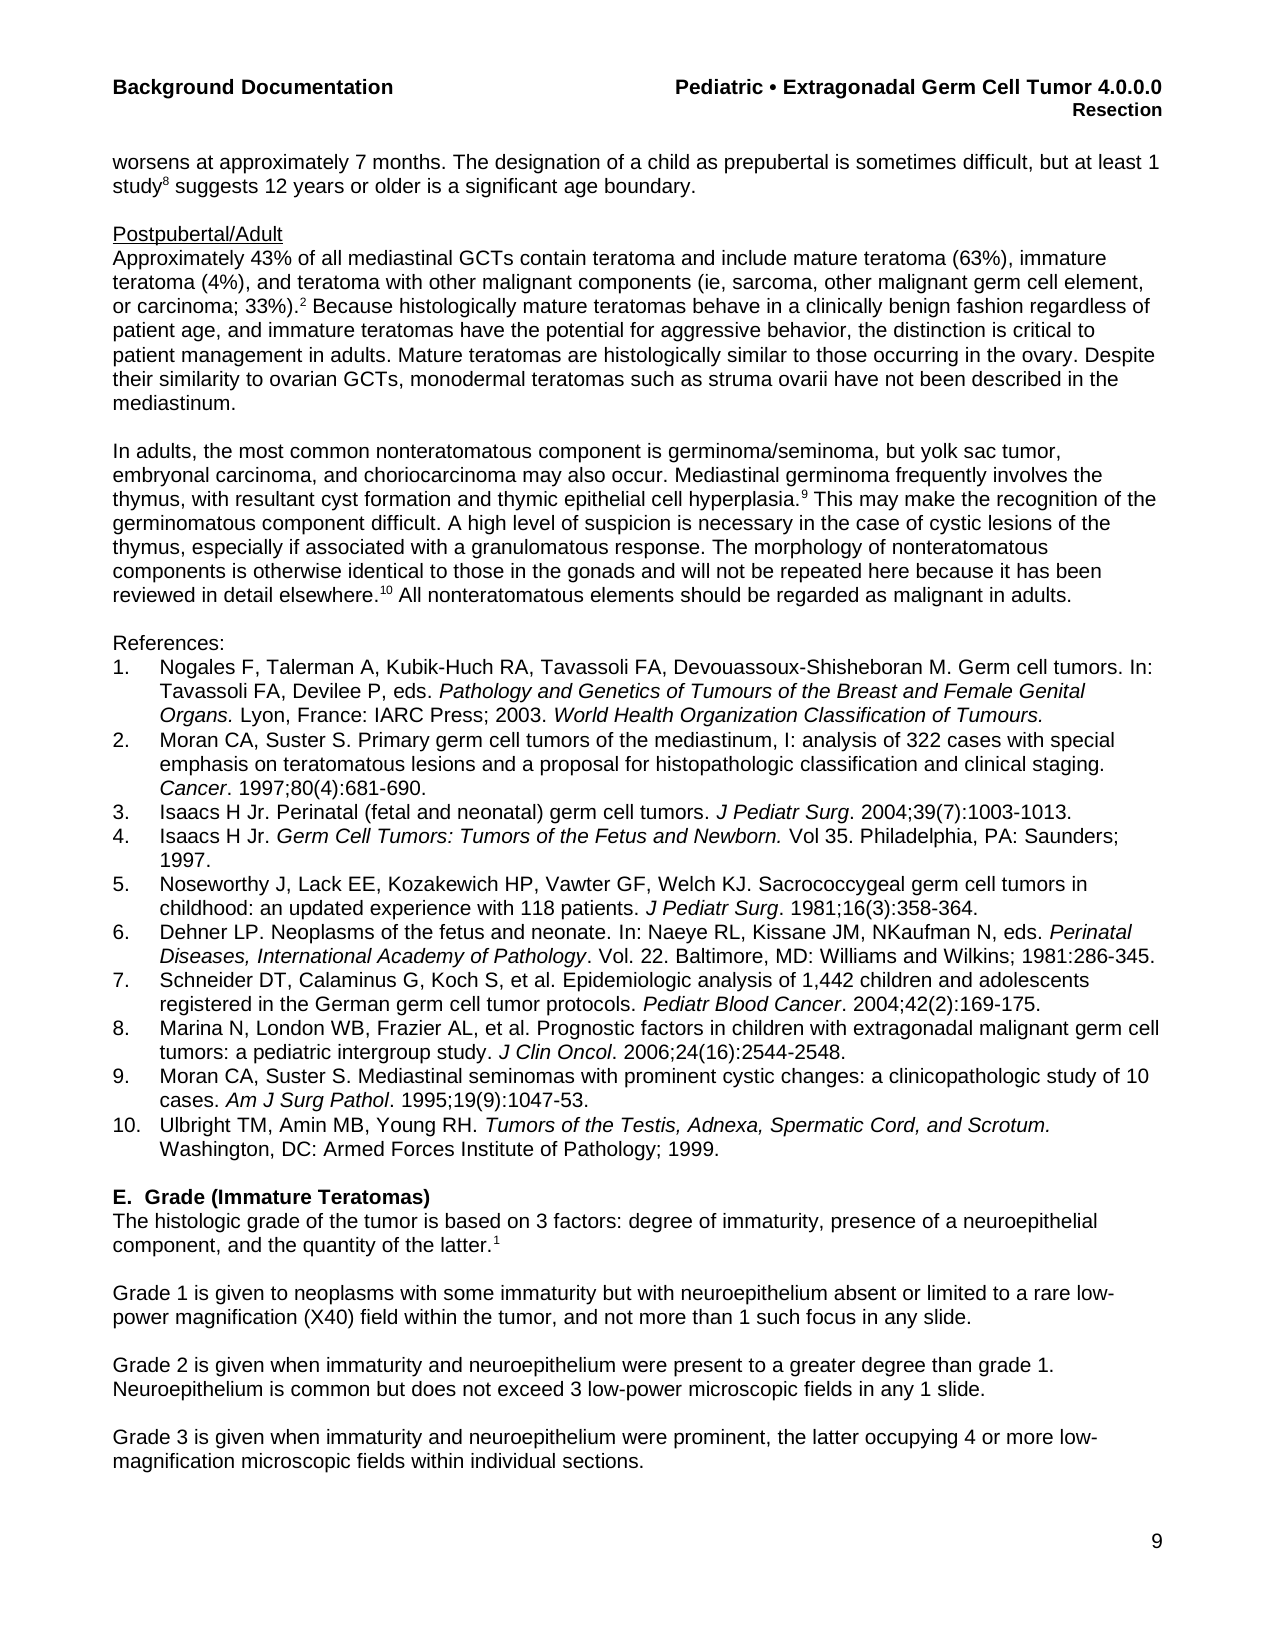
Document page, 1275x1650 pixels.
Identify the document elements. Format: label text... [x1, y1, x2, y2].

text 5. Noseworthy J, Lack EE, Kozakewich HP, Vawter GF, Welch KJ. Sacrococcygeal germ cell tumors in childhood: an updated experience with 118 patients. J Pediatr Surg. 1981;16(3):358-364. [112, 872, 1162, 920]
text 7. Schneider DT, Calaminus G, Koch S, et al. Epidemiologic analysis of 1,442 children and adolescents registered in the German germ cell tumor protocols. Pediatr Blood Cancer. 2004;42(2):169-175. [112, 968, 1162, 1016]
text Grade 1 is given to neoplasms with some immaturity but with neuroepithelium absent or limited to a rare low-power magnification (X40) field within the tumor, and not more than 1 such focus in any slide. [112, 1281, 1162, 1329]
text 1. Nogales F, Talerman A, Kubik-Huch RA, Tavassoli FA, Devouassoux-Shisheboran M. Germ cell tumors. In: Tavassoli FA, Devilee P, eds. Pathology and Genetics of Tumours of the Breast and Female Genital Organs. Lyon, France: IARC Press; 2003. World Health Organization Classification of Tumours. [112, 655, 1162, 727]
text Approximately 43% of all mediastinal GCTs contain teratoma and include mature teratoma (63%), immature teratoma (4%), and teratoma with other malignant components (ie, sarcoma, other malignant germ cell element, or carcinoma; 33%).2 Because histologically mature teratomas behave in a clinically benign fashion regardless of patient age, and immature teratomas have the potential for aggressive behavior, the distinction is critical to patient management in adults. Mature teratomas are histologically similar to those occurring in the ovary. Despite their similarity to ovarian GCTs, monodermal teratomas such as struma ovarii have not been described in the mediastinum. [112, 246, 1162, 415]
text Grade 3 is given when immaturity and neuroepithelium were prominent, the latter occupying 4 or more low-magnification microscopic fields within individual sections. [112, 1425, 1162, 1473]
text 8. Marina N, London WB, Frazier AL, et al. Prognostic factors in children with extragonadal malignant germ cell tumors: a pediatric intergroup study. J Clin Oncol. 2006;24(16):2544-2548. [112, 1016, 1162, 1064]
subtitle Postpubertal/Adult [112, 222, 1162, 246]
text The histologic grade of the tumor is based on 3 factors: degree of immaturity, presence of a neuroepithelial component, and the quantity of the latter.1 [112, 1209, 1162, 1257]
text References: [112, 631, 1162, 655]
text 10. Ulbright TM, Amin MB, Young RH. Tumors of the Testis, Adnexa, Spermatic Cord, and Scrotum. Washington, DC: Armed Forces Institute of Pathology; 1999. [112, 1112, 1162, 1161]
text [112, 150, 1162, 198]
text 9. Moran CA, Suster S. Mediastinal seminomas with prominent cystic changes: a clinicopathologic study of 10 cases. Am J Surg Pathol. 1995;19(9):1047-53. [112, 1064, 1162, 1112]
text In adults, the most common nonteratomatous component is germinoma/seminoma, but yolk sac tumor, embryonal carcinoma, and choriocarcinoma may also occur. Mediastinal germinoma frequently involves the thymus, with resultant cyst formation and thymic epithelial cell hyperplasia.9 This may make the recognition of the germinomatous component difficult. A high level of suspicion is necessary in the case of cystic lesions of the thymus, especially if associated with a granulomatous response. The morphology of nonteratomatous components is otherwise identical to those in the gonads and will not be repeated here because it has been reviewed in detail elsewhere.10 All nonteratomatous elements should be regarded as malignant in adults. [112, 439, 1162, 607]
text 6. Dehner LP. Neoplasms of the fetus and neonate. In: Naeye RL, Kissane JM, NKaufman N, eds. Perinatal Diseases, International Academy of Pathology. Vol. 22. Baltimore, MD: Williams and Wilkins; 1981:286-345. [112, 920, 1162, 968]
text Grade 2 is given when immaturity and neuroepithelium were present to a greater degree than grade 1. Neuroepithelium is common but does not exceed 3 low-power microscopic fields in any 1 slide. [112, 1353, 1162, 1401]
text 2. Moran CA, Suster S. Primary germ cell tumors of the mediastinum, I: analysis of 322 cases with special emphasis on teratomatous lesions and a proposal for histopathologic classification and clinical staging. Cancer. 1997;80(4):681-690. [112, 727, 1162, 800]
text 4. Isaacs H Jr. Germ Cell Tumors: Tumors of the Fetus and Newborn. Vol 35. Philadelphia, PA: Saunders; 1997. [112, 824, 1162, 872]
subtitle E. Grade (Immature Teratomas) [112, 1185, 1162, 1209]
text 3. Isaacs H Jr. Perinatal (fetal and neonatal) germ cell tumors. J Pediatr Surg. 2004;39(7):1003-1013. [112, 800, 1162, 824]
